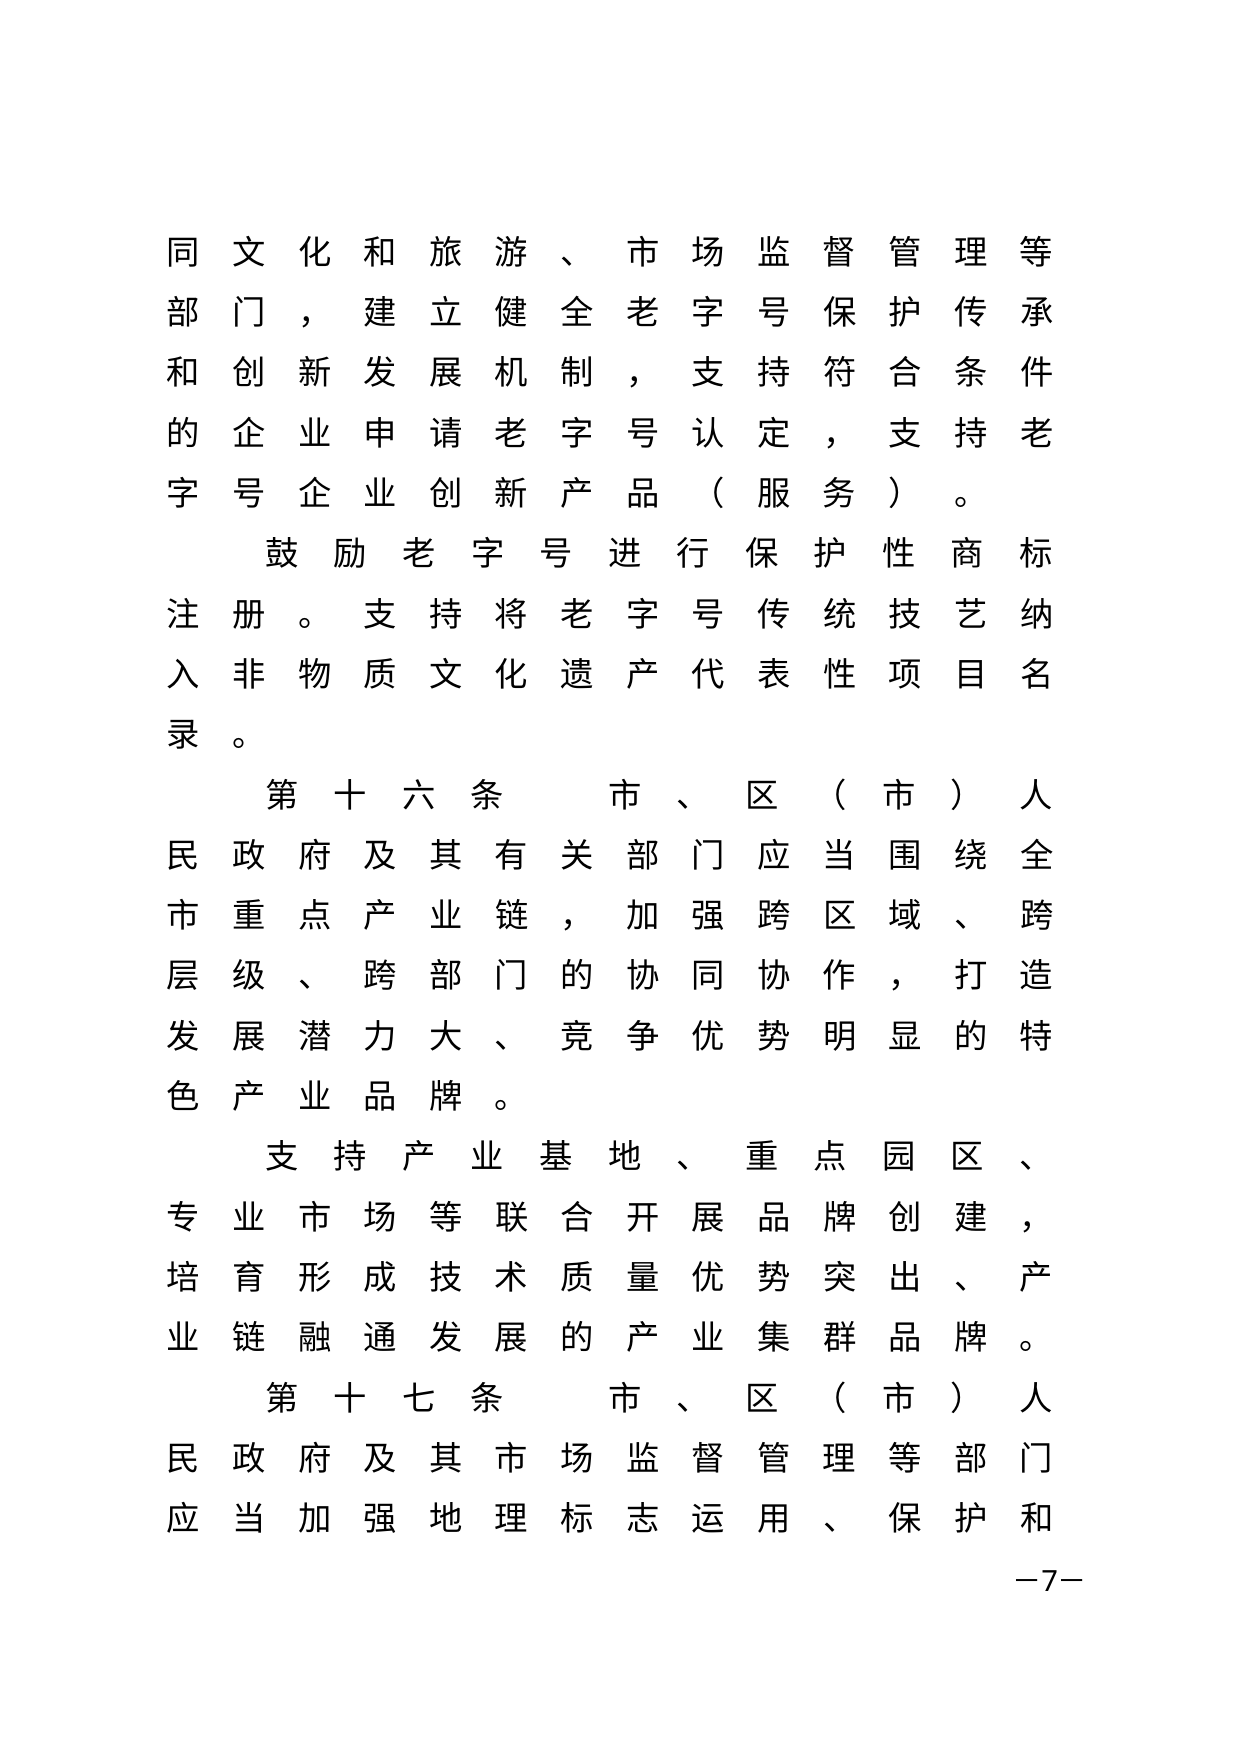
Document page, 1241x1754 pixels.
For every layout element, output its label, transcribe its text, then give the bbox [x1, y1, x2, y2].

text 第十七条 市、区（市）人民政府及其市场监督管理等部门应当加强地理标志运用、保护和管理，推动地理标志与特色产业发展、生态文明建设、历史文化传承、乡村振兴等有机融合。 [167, 1365, 1085, 1546]
text 第十五条 商务部门应当会同文化和旅游、市场监督管理等部门，建立健全老字号保护传承和创新发展机制，支持符合条件的企业申请老字号认定，支持老字号企业创新产品（服务）。 [167, 219, 1085, 521]
text 鼓励老字号进行保护性商标注册。支持将老字号传统技艺纳入非物质文化遗产代表性项目名录。 [167, 521, 1085, 762]
text 支持产业基地、重点园区、专业市场等联合开展品牌创建，培育形成技术质量优势突出、产业链融通发展的产业集群品牌。 [167, 1124, 1085, 1365]
text 第十六条 市、区（市）人民政府及其有关部门应当围绕全市重点产业链，加强跨区域、跨层级、跨部门的协同协作，打造发展潜力大、竞争优势明显的特色产业品牌。 [167, 762, 1085, 1124]
